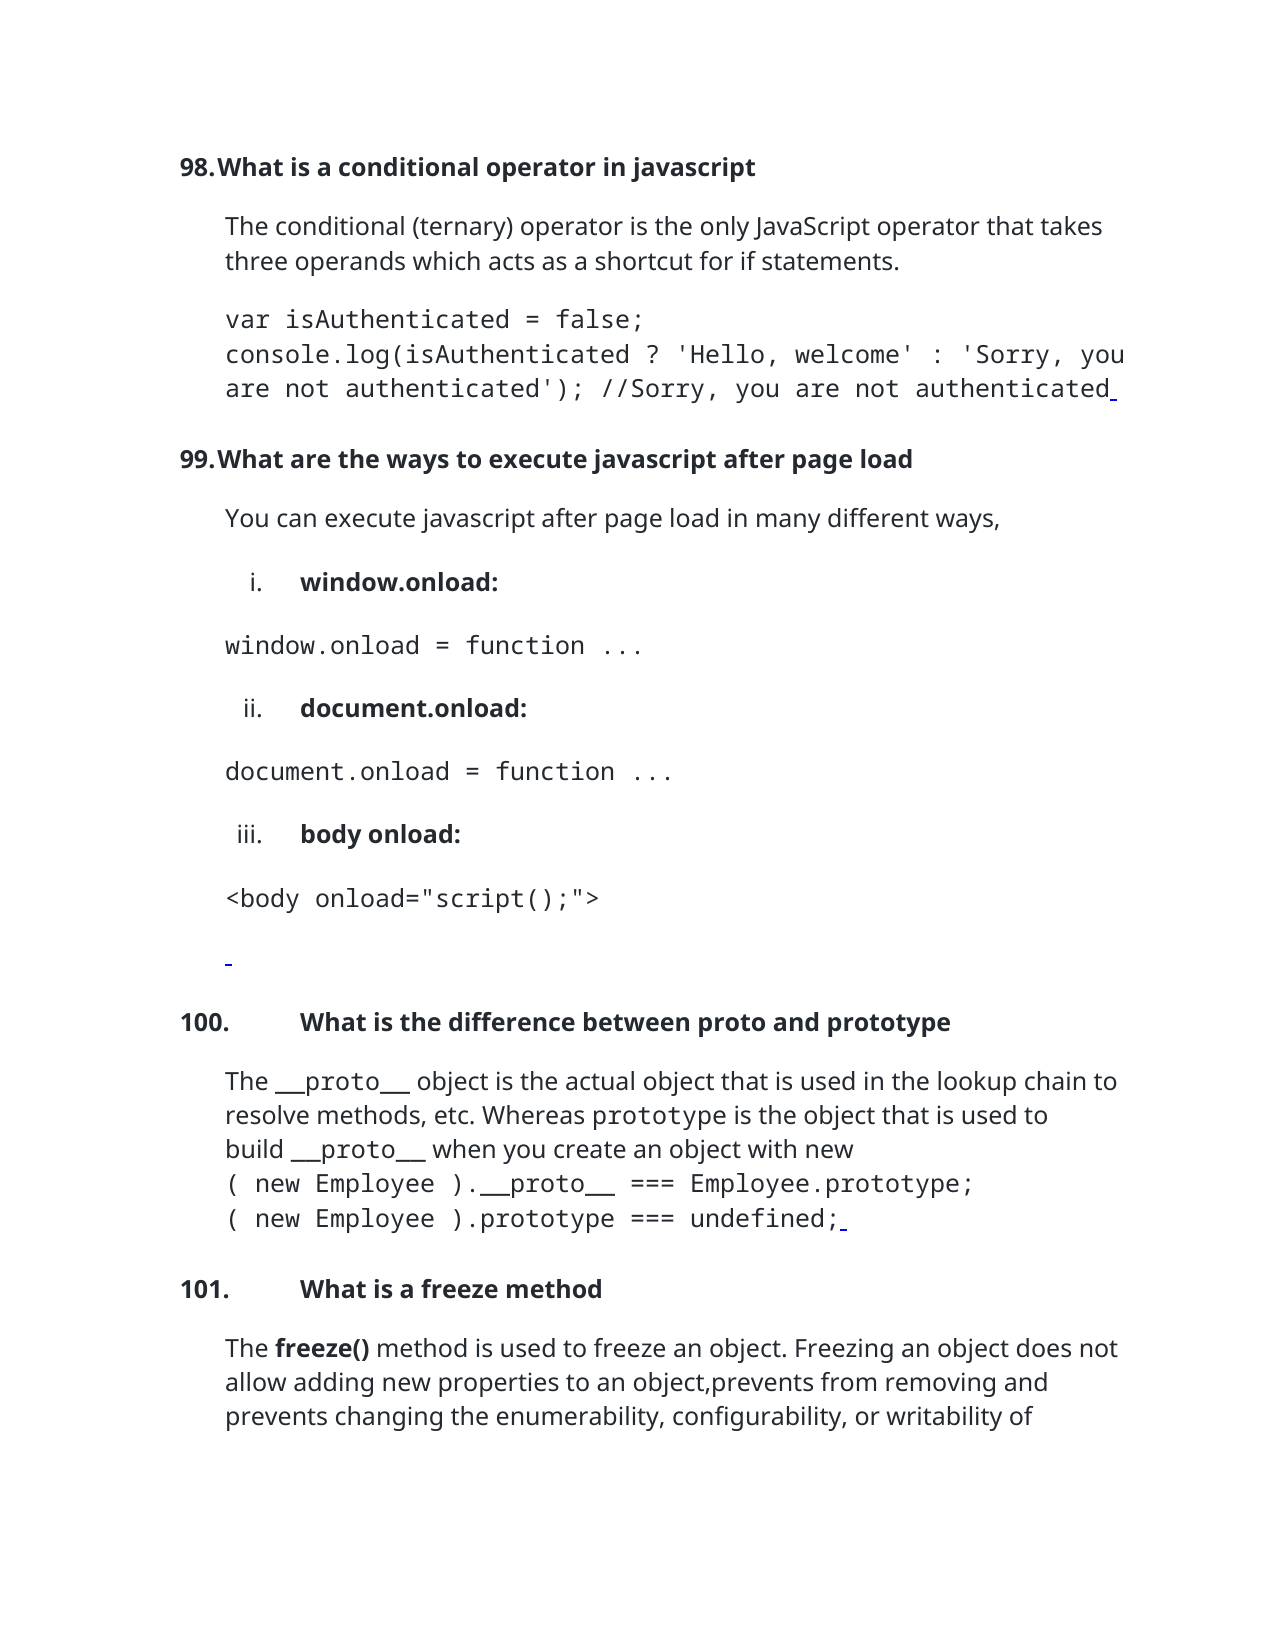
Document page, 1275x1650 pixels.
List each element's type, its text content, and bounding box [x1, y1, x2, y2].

text document.onload = function ... [225, 754, 1125, 788]
list What is a freeze method [179, 1272, 1125, 1306]
text ( new Employee ).prototype === undefined; [225, 1200, 1125, 1234]
text ( new Employee ).__proto__ === Employee.prototype; [225, 1166, 1125, 1200]
list What is a conditional operator in javascript [179, 150, 1125, 184]
text You can execute javascript after page load in many different ways, [225, 501, 1125, 535]
list body onload: [262, 817, 1125, 851]
text var isAuthenticated = false; [225, 302, 1125, 336]
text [225, 1331, 1125, 1433]
text window.onload = function ... [225, 627, 1125, 661]
list What is the difference between proto and prototype [179, 1005, 1125, 1039]
text The conditional (ternary) operator is the only JavaScript operator that takes three operands which acts as a shortcut for if statements. [225, 209, 1125, 277]
text console.log(isAuthenticated ? 'Hello, welcome' : 'Sorry, you are not authenticated'); //Sorry, you are not authenticated [225, 336, 1125, 404]
text The __proto__ object is the actual object that is used in the lookup chain to resolve methods, etc. Whereas prototype is the object that is used to build __proto__ when you create an object with new [225, 1064, 1125, 1166]
list What are the ways to execute javascript after page load [179, 442, 1125, 476]
list document.onload: [262, 691, 1125, 725]
list window.onload: [262, 564, 1125, 598]
text <body onload="script();"> [225, 880, 1125, 914]
